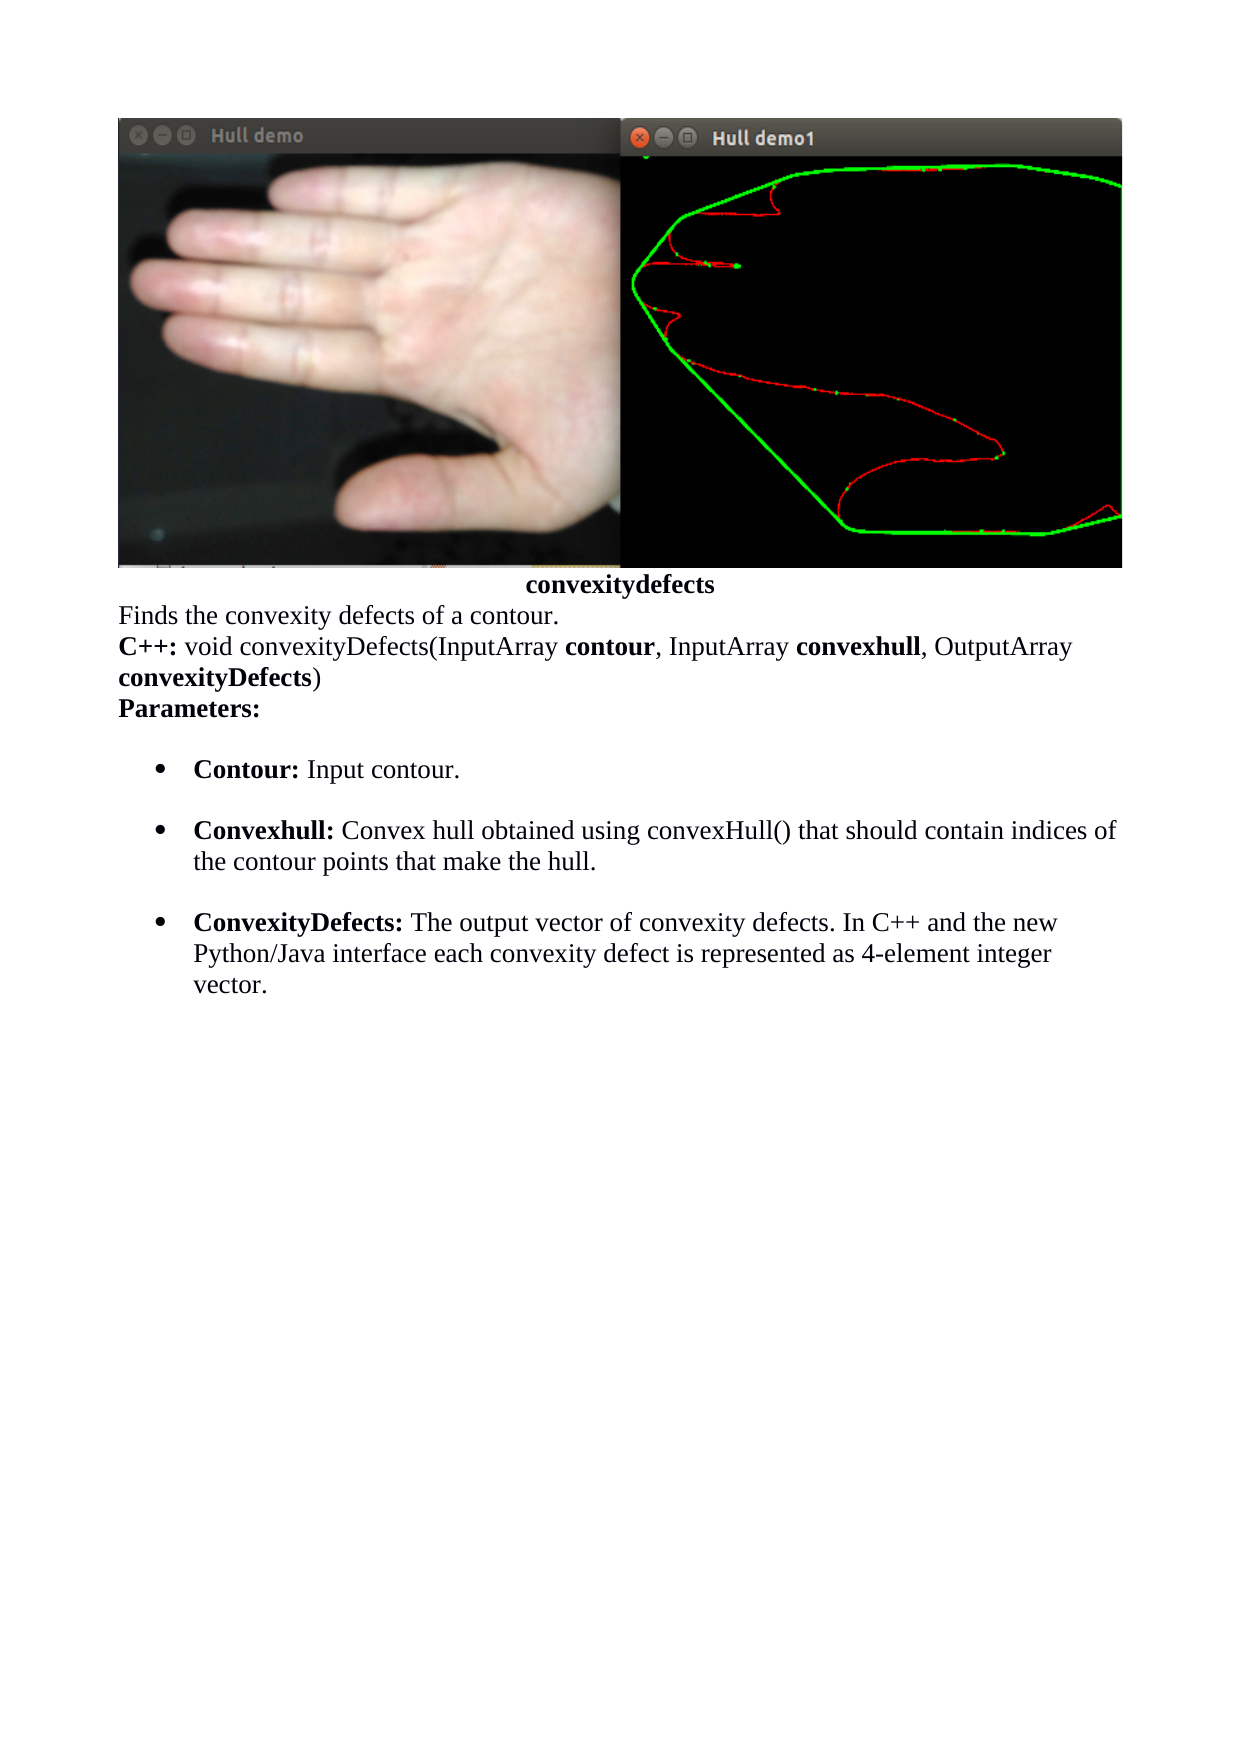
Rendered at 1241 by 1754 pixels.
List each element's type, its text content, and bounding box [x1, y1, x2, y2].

text Parameters: [118, 693, 1122, 724]
list Contour: Input contour. [156, 753, 1122, 784]
list ConvexityDefects: The output vector of convexity defects. In C++ and the new Python/Java interface each convexity defect is represented as 4-element integer vector. [156, 906, 1122, 999]
text C++: void convexityDefects(InputArray contour, InputArray convexhull, OutputArray convexityDefects) [118, 630, 1122, 693]
list Convexhull: Convex hull obtained using convexHull() that should contain indices of the contour points that make the hull. [156, 814, 1122, 876]
text Finds the convexity defects of a contour. [118, 599, 1122, 630]
text convexitydefects [118, 568, 1122, 599]
picture [118, 118, 1123, 568]
